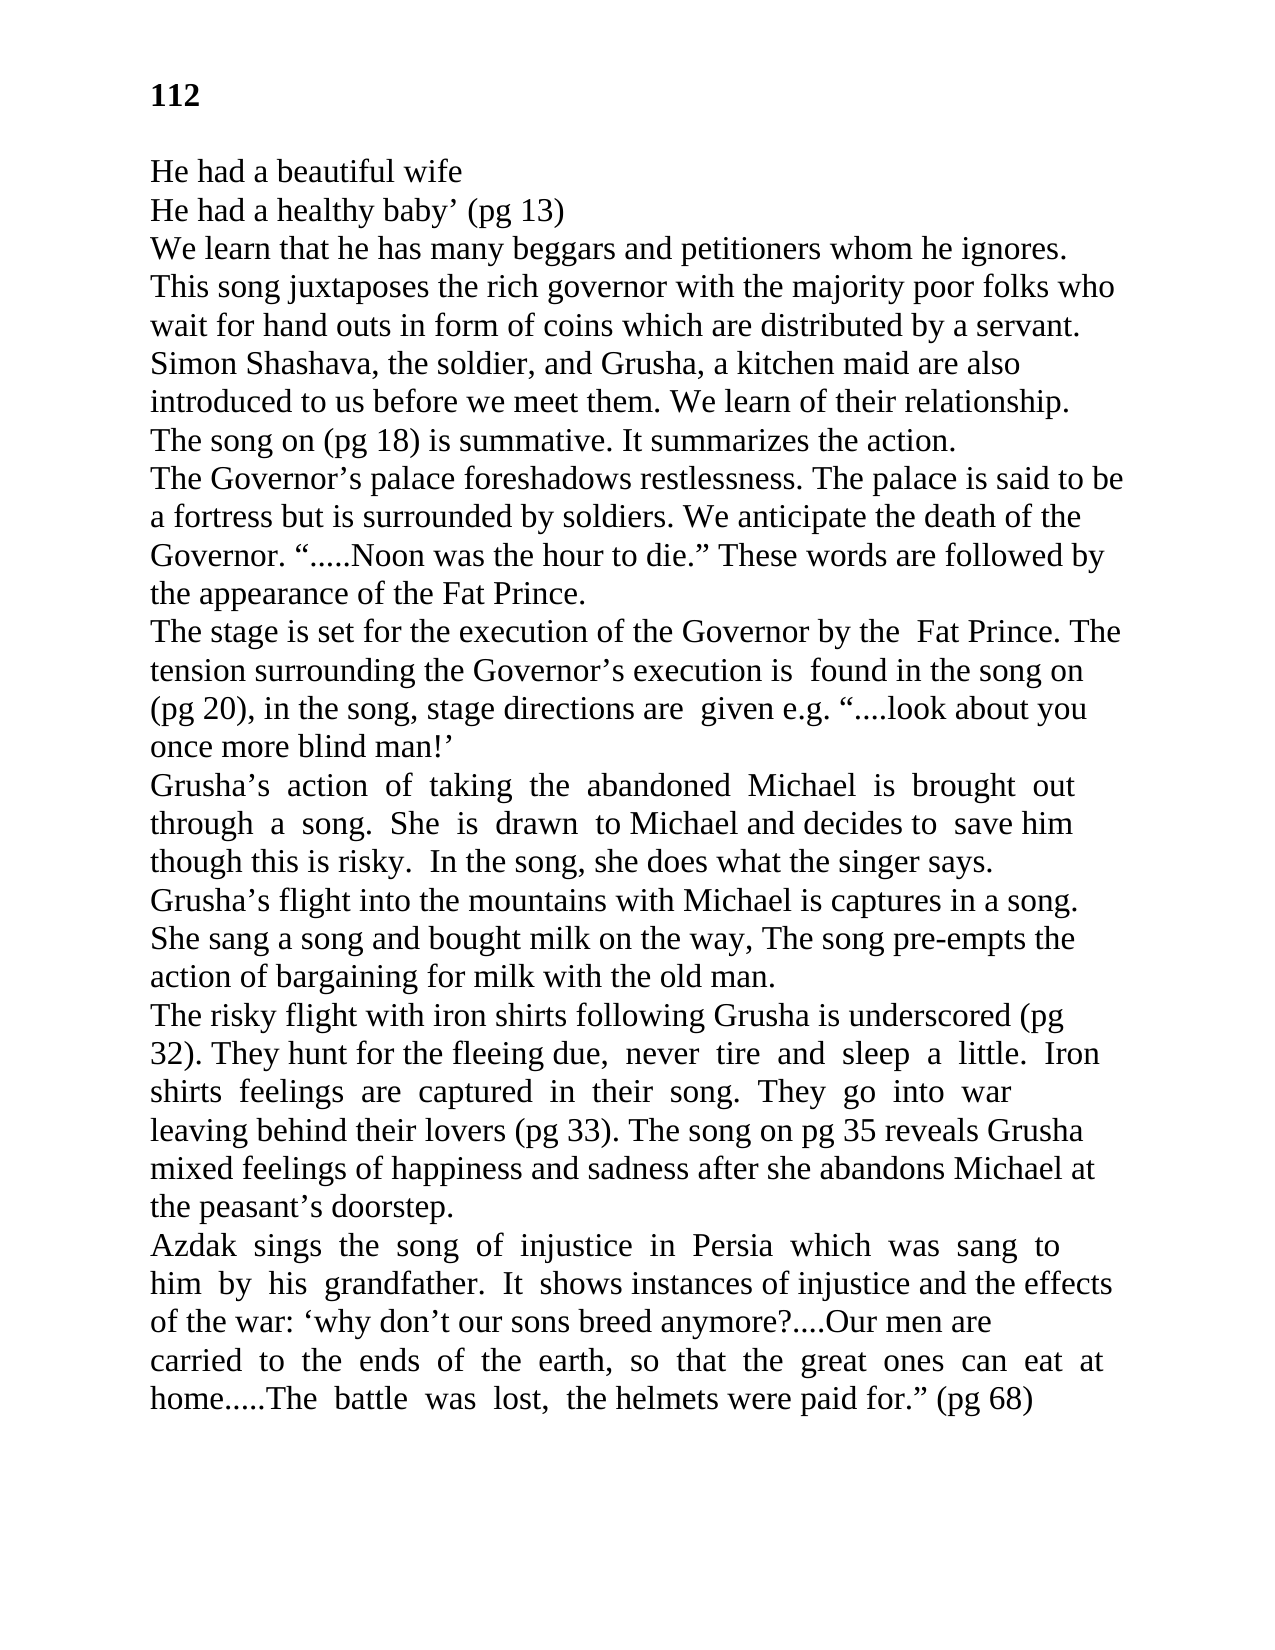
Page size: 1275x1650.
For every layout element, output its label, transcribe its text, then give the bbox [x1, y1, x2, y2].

text Grusha’s flight into the mountains with Michael is captures in a song. She sang a song and bought milk on the way, The song pre-empts the action of bargaining for milk with the old man. [150, 880, 1125, 995]
text Simon Shashava, the soldier, and Grusha, a kitchen maid are also introduced to us before we meet them. We learn of their relationship. The song on (pg 18) is summative. It summarizes the action. [150, 343, 1125, 458]
text The risky flight with iron shirts following Grusha is underscored (pg 32). They hunt for the fleeing due, never tire and sleep a little. Iron shirts feelings are captured in their song. They go into war [150, 995, 1125, 1110]
text leaving behind their lovers (pg 33). The song on pg 35 reveals Grusha mixed feelings of happiness and sadness after she abandons Michael at the peasant’s doorstep. [150, 1110, 1125, 1225]
text He had a healthy baby’ (pg 13) [150, 190, 1125, 228]
text We learn that he has many beggars and petitioners whom he ignores. This song juxtaposes the rich governor with the majority poor folks who wait for hand outs in form of coins which are distributed by a servant. [150, 228, 1125, 343]
text Azdak sings the song of injustice in Persia which was sang to him by his grandfather. It shows instances of injustice and the effects of the war: ‘why don’t our sons breed anymore?....Our men are [150, 1225, 1125, 1340]
text The stage is set for the execution of the Governor by the Fat Prince. The tension surrounding the Governor’s execution is found in the song on (pg 20), in the song, stage directions are given e.g. “....look about you once more blind man!’ [150, 612, 1125, 765]
text The Governor’s palace foreshadows restlessness. The palace is said to be a fortress but is surrounded by soldiers. We anticipate the death of the Governor. “.....Noon was the hour to die.” These words are followed by the appearance of the Fat Prince. [150, 458, 1125, 612]
text He had a beautiful wife [150, 152, 1125, 190]
text Grusha’s action of taking the abandoned Michael is brought out through a song. She is drawn to Michael and decides to save him though this is risky. In the song, she does what the singer says. [150, 765, 1125, 880]
text carried to the ends of the earth, so that the great ones can eat at home.....The battle was lost, the helmets were paid for.” (pg 68) [150, 1340, 1125, 1417]
